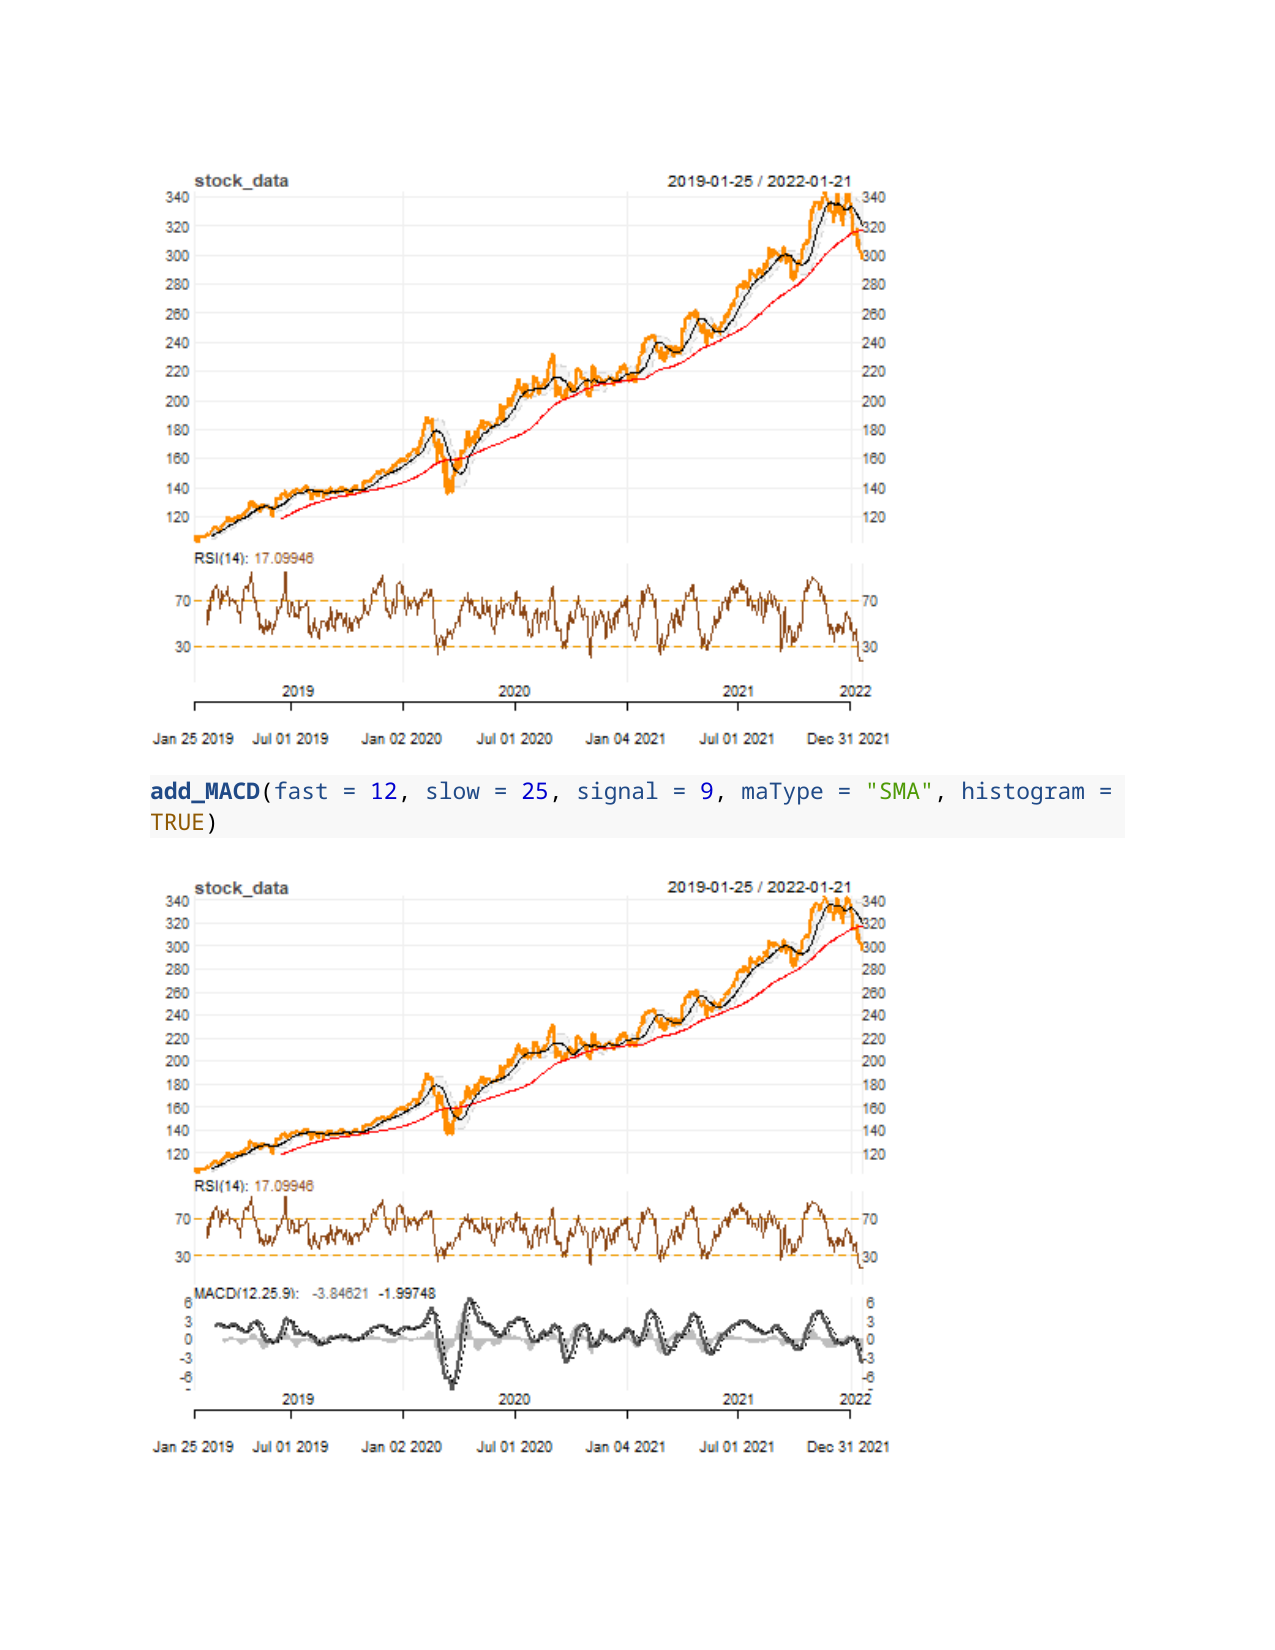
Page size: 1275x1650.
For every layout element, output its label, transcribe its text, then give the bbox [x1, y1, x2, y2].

picture [150, 150, 908, 757]
text add_MACD(fast = 12, slow = 25, signal = 9, maType = "SMA", histogram = TRUE) [219, 775, 1125, 838]
picture [150, 858, 908, 1465]
